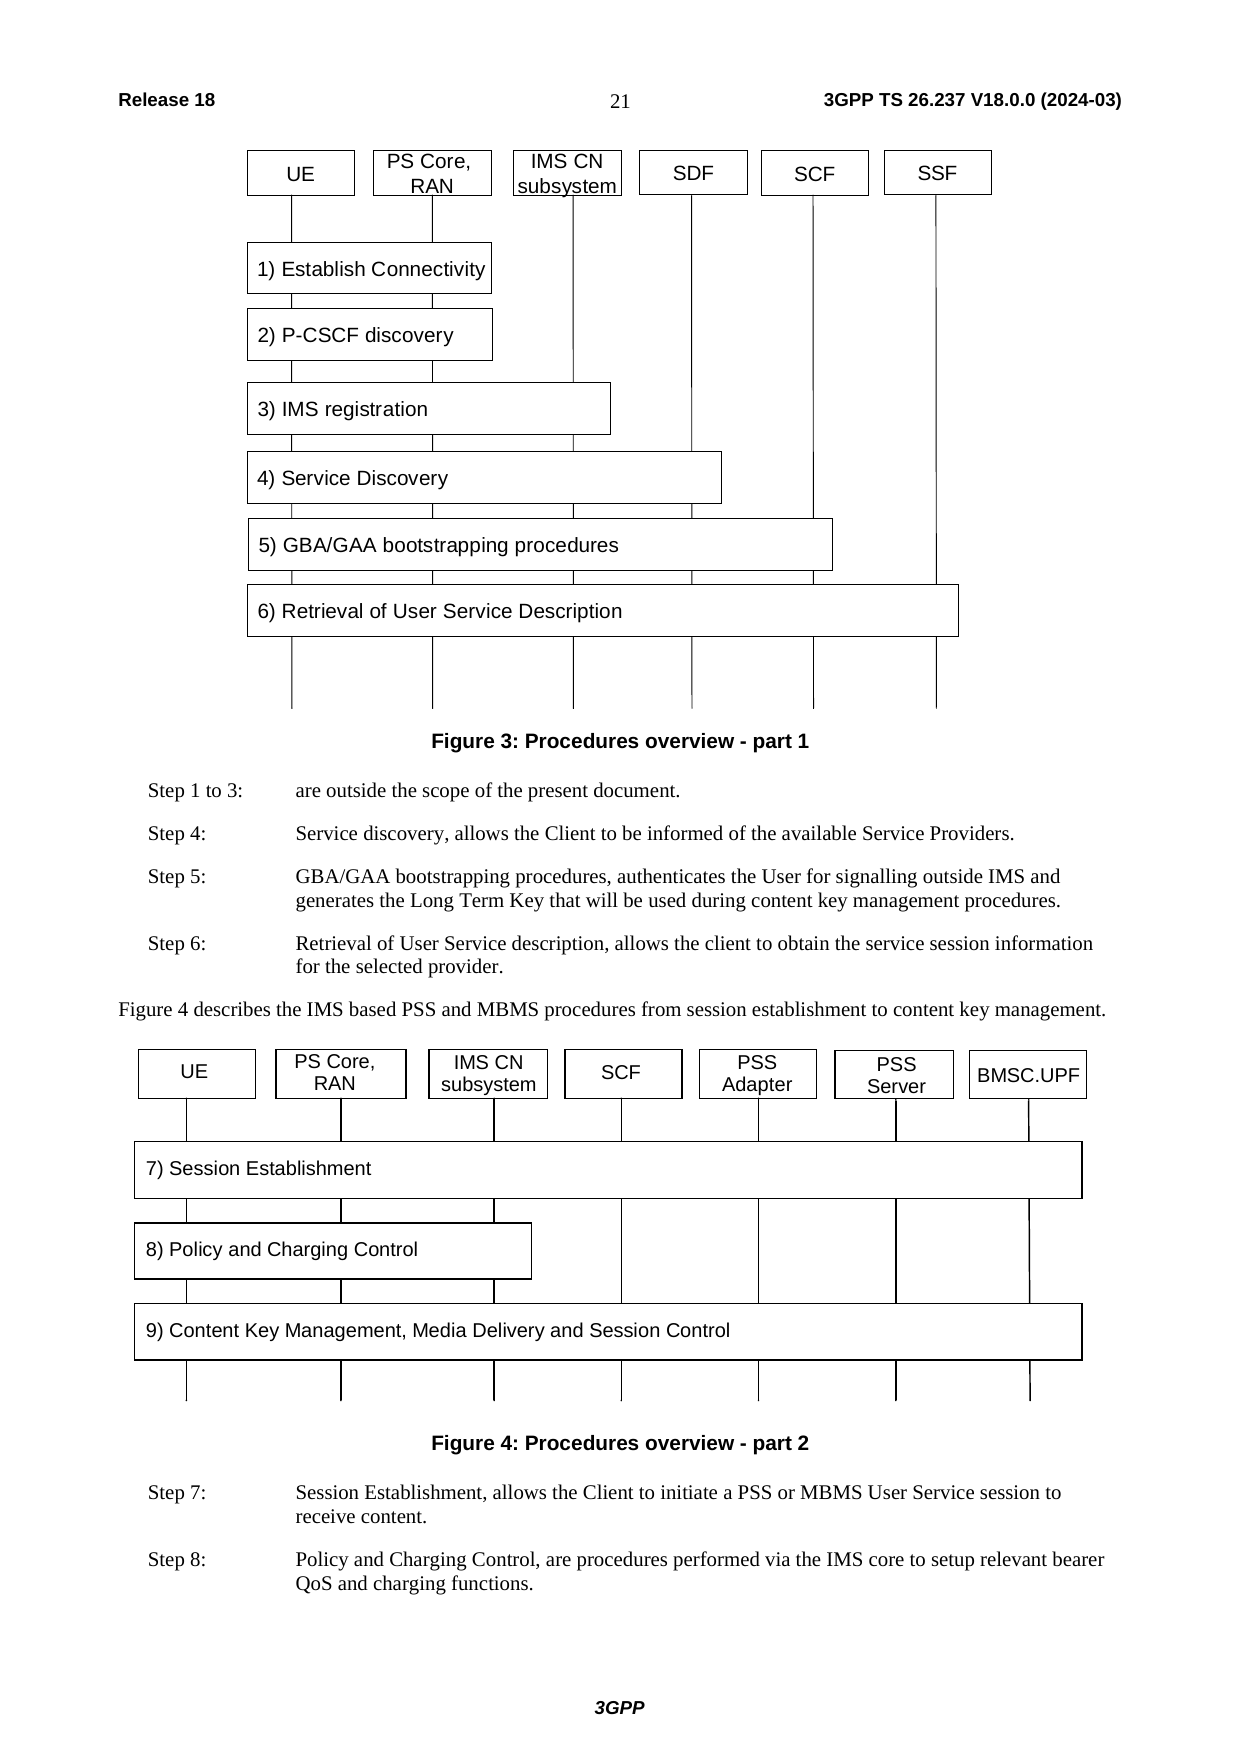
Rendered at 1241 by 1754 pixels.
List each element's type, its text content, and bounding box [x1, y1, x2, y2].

text Step 5: GBA/GAA bootstrapping procedures, authenticates the User for signalling outside IMS and generates the Long Term Key that will be used during content key management procedures. [148, 863, 1122, 912]
text Figure 4 describes the IMS based PSS and MBMS procedures from session establishment to content key management. [118, 997, 1122, 1021]
text Step 1 to 3: are outside the scope of the present document. [148, 778, 1122, 802]
text Step 8: Policy and Charging Control, are procedures performed via the IMS core to setup relevant bearer QoS and charging functions. [148, 1547, 1122, 1595]
text Step 6: Retrieval of User Service description, allows the client to obtain the service session information for the selected provider. [148, 930, 1122, 978]
text Step 7: Session Establishment, allows the Client to initiate a PSS or MBMS User Service session to receive content. [148, 1480, 1122, 1528]
text Step 4: Service discovery, allows the Client to be informed of the available Service Providers. [148, 821, 1122, 845]
text Figure 4: Procedures overview - part 2 [118, 1431, 1122, 1455]
text Figure 3: Procedures overview - part 1 [118, 729, 1122, 753]
